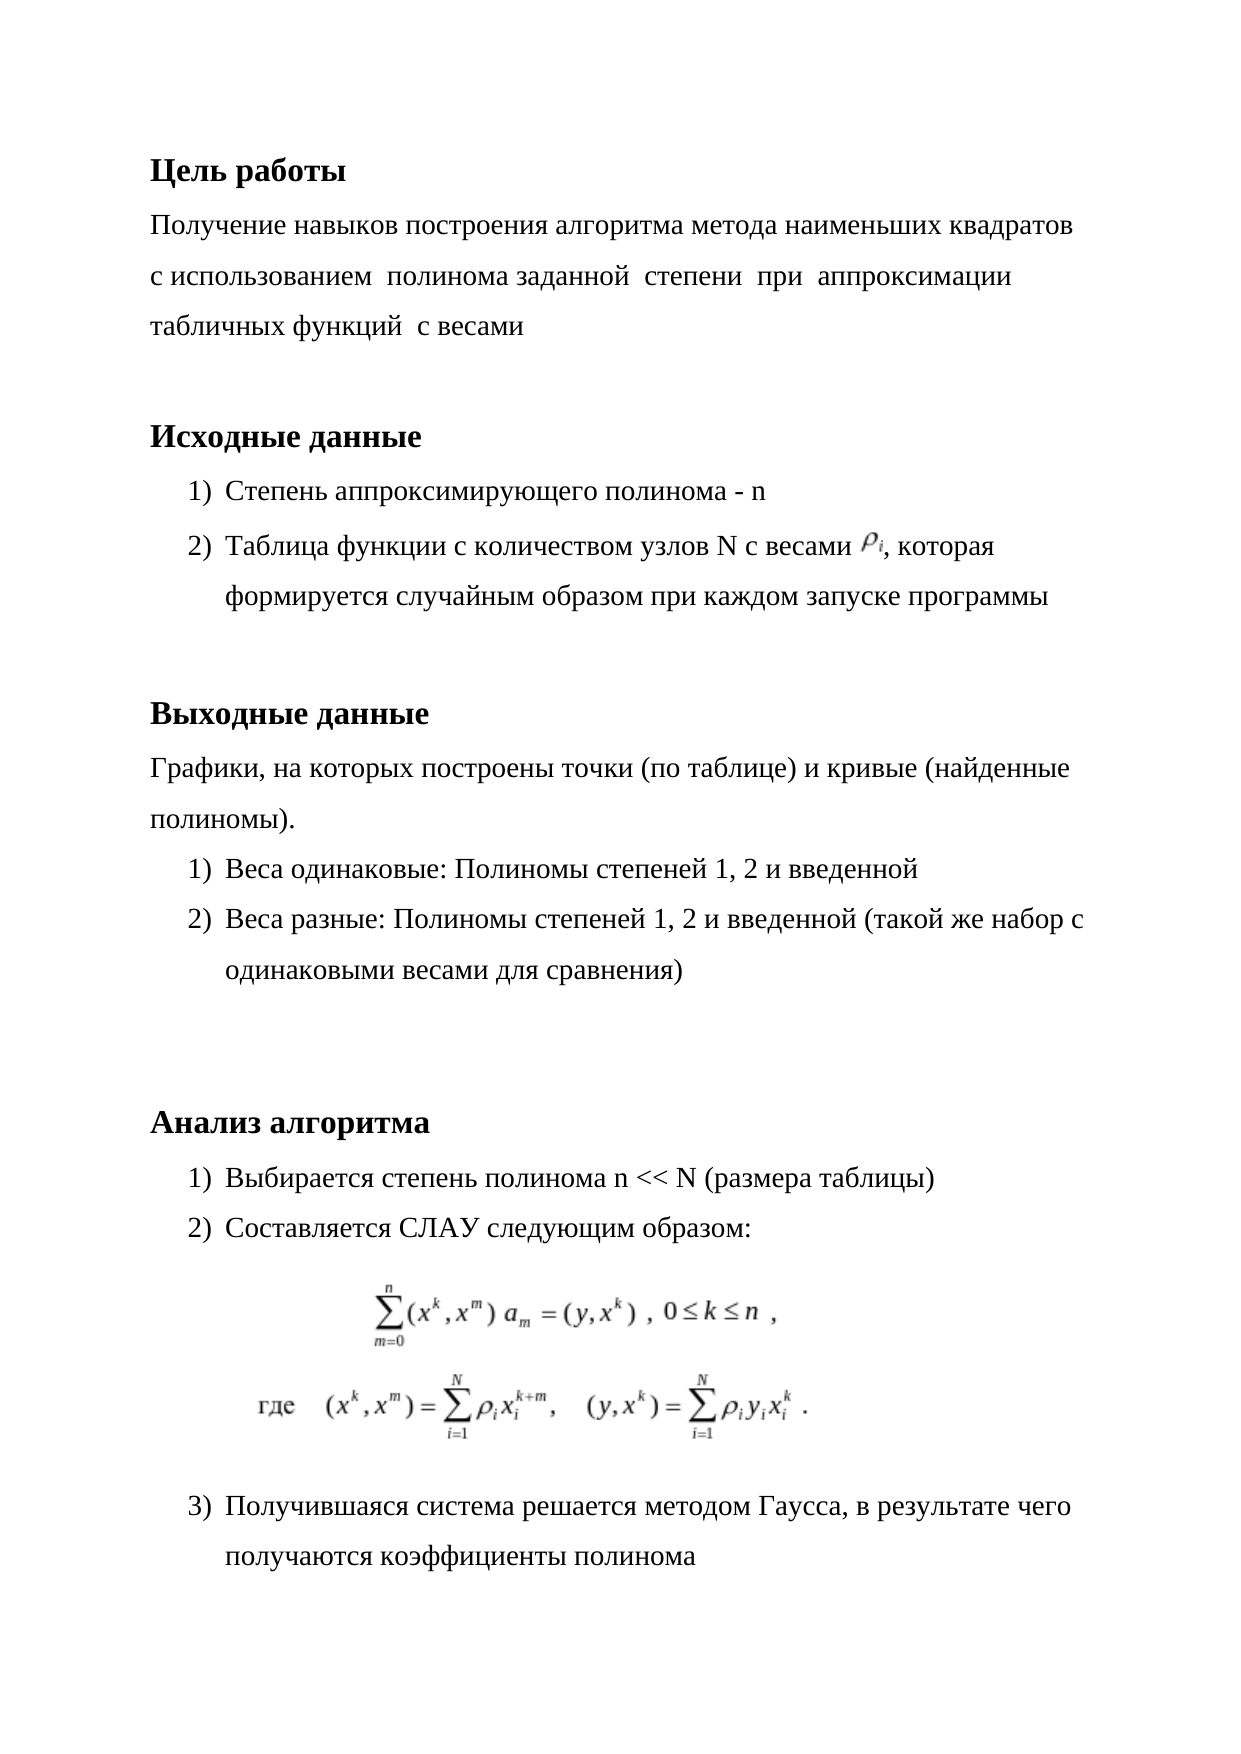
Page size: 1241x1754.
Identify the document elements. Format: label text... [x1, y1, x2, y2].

text Исходные данные [150, 416, 1090, 454]
list Выбирается степень полинома n << N (размера таблицы) [187, 1160, 1090, 1194]
text Выходные данные [150, 693, 1090, 731]
text Графики, на которых построены точки (по таблице) и кривые (найденные полиномы). [150, 751, 1090, 834]
list Веса одинаковые: Полиномы степеней 1, 2 и введенной [187, 851, 1090, 885]
text Цель работы [150, 150, 1090, 188]
picture [225, 1260, 827, 1475]
list Степень аппроксимирующего полинома - n [187, 473, 1090, 507]
list Таблица функции с количеством узлов N с весами , которая формируется случайным образом при каждом запуске программы [187, 524, 1090, 612]
text Получение навыков построения алгоритма метода наименьших квадратов с использованием полинома заданной степени при аппроксимации табличных функций с весами [150, 207, 1090, 342]
list Веса разные: Полиномы степеней 1, 2 и введенной (такой же набор с одинаковыми весами для сравнения) [187, 901, 1090, 985]
text Анализ алгоритма [150, 1103, 1090, 1141]
list Получившаяся система решается методом Гаусса, в результате чего получаются коэффициенты полинома [187, 1488, 1090, 1572]
picture [859, 523, 883, 555]
list Составляется СЛАУ следующим образом: [187, 1211, 1090, 1244]
